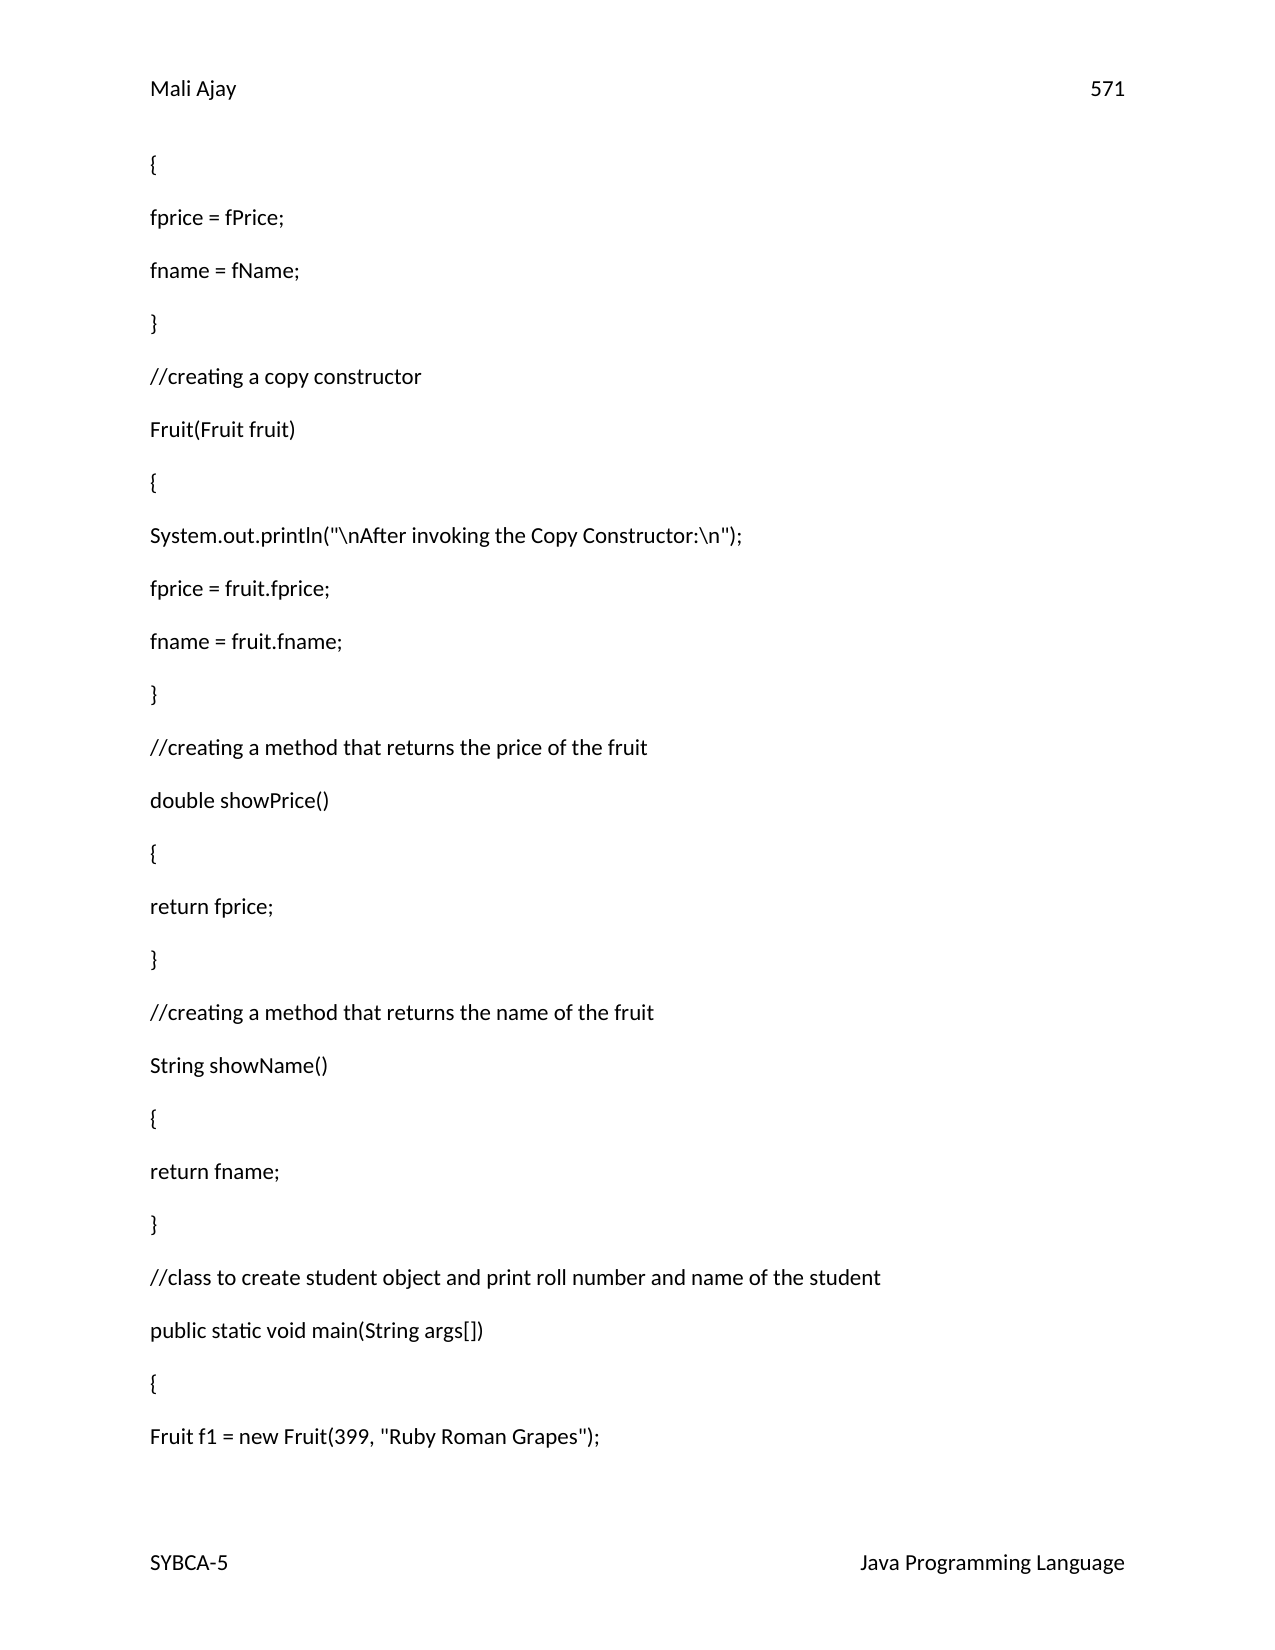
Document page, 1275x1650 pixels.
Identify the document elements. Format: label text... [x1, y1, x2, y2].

text String showName() [150, 1051, 1125, 1079]
text Fruit f1 = new Fruit(399, "Ruby Roman Grapes"); [150, 1422, 1125, 1451]
text //creating a method that returns the price of the fruit [150, 733, 1125, 761]
text fname = fName; [150, 256, 1125, 284]
text fprice = fPrice; [150, 203, 1125, 231]
text { [150, 839, 1125, 867]
text } [150, 309, 1125, 337]
text } [150, 1210, 1125, 1238]
text return fname; [150, 1157, 1125, 1185]
text { [150, 150, 1125, 178]
text } [150, 945, 1125, 973]
text { [150, 468, 1125, 496]
text { [150, 1104, 1125, 1132]
text Fruit(Fruit fruit) [150, 415, 1125, 443]
text fname = fruit.fname; [150, 627, 1125, 655]
text double showPrice() [150, 786, 1125, 814]
text //creating a method that returns the name of the fruit [150, 998, 1125, 1026]
text fprice = fruit.fprice; [150, 574, 1125, 602]
text { [150, 1369, 1125, 1397]
text //creating a copy constructor [150, 362, 1125, 390]
text public static void main(String args[]) [150, 1316, 1125, 1344]
text return fprice; [150, 892, 1125, 920]
text System.out.println("\nAfter invoking the Copy Constructor:\n"); [150, 521, 1125, 549]
text //class to create student object and print roll number and name of the student [150, 1263, 1125, 1291]
text } [150, 680, 1125, 708]
